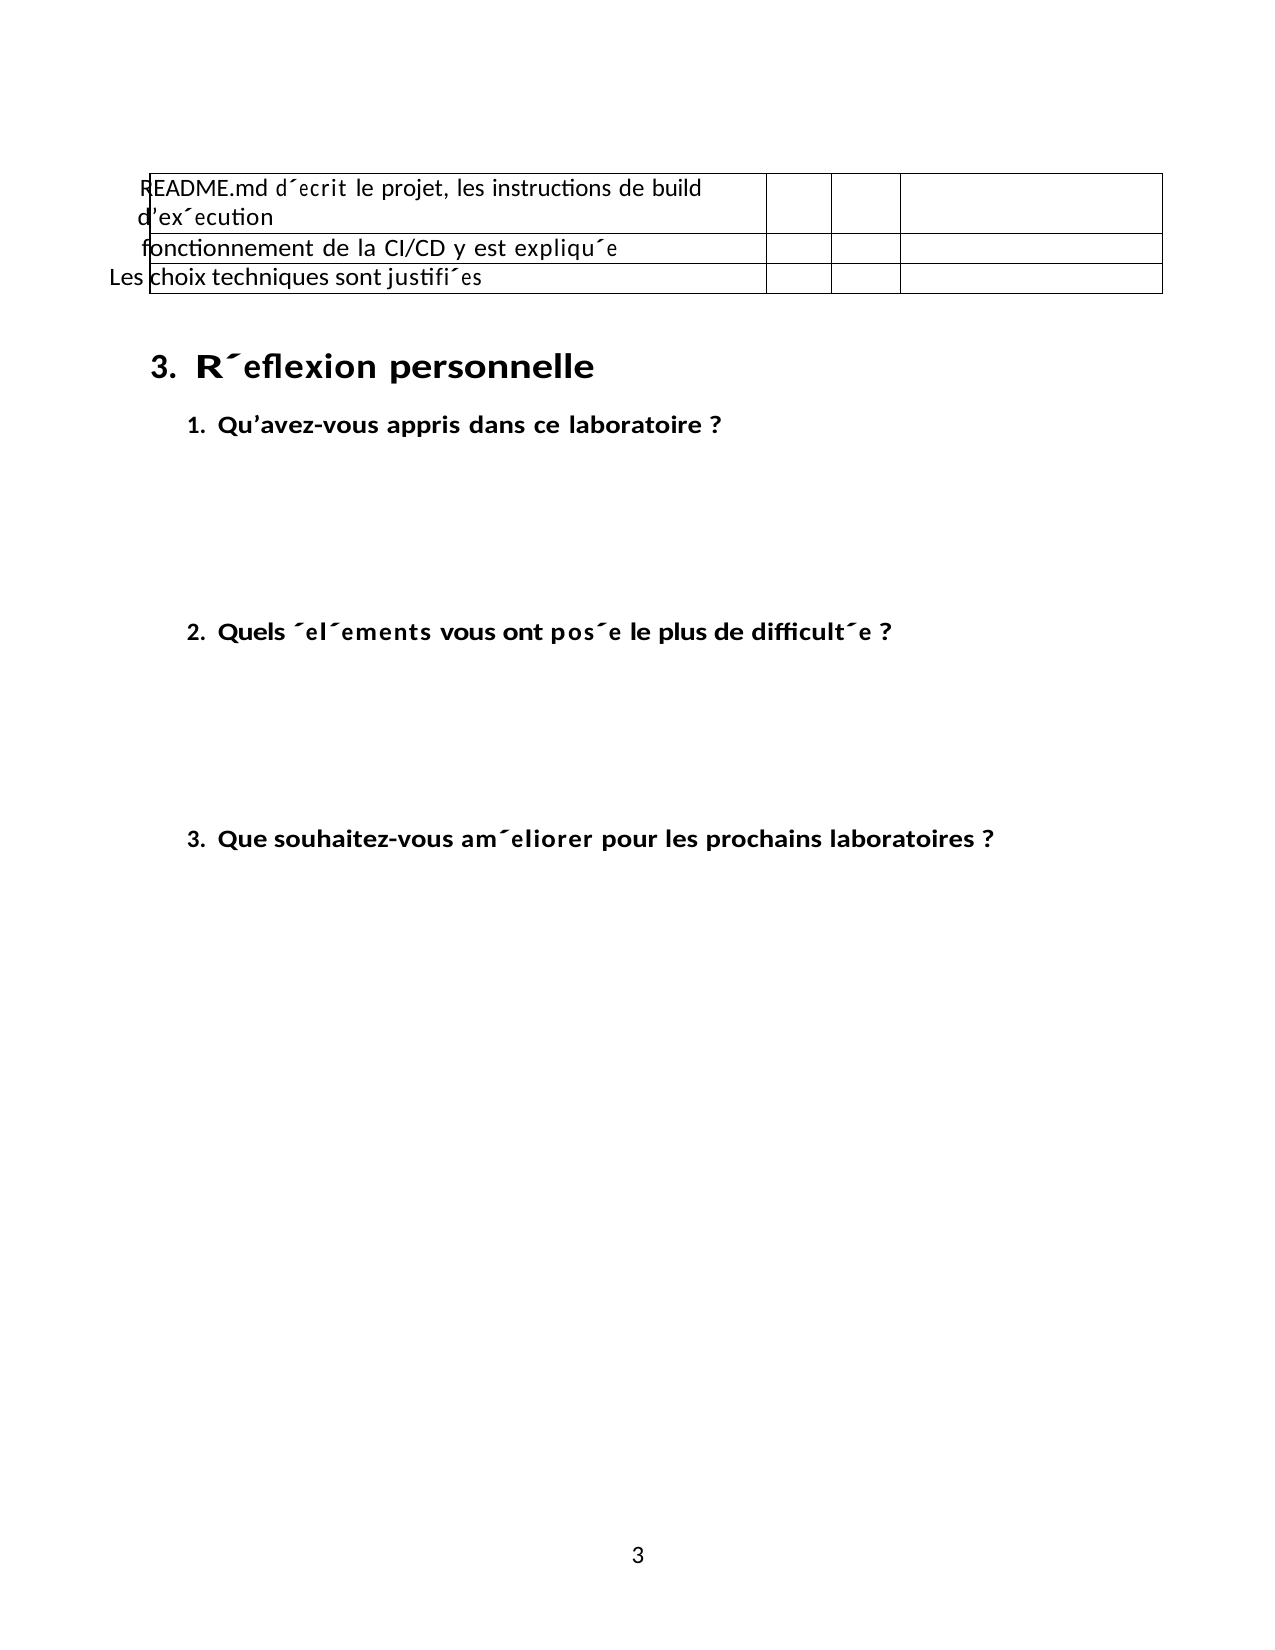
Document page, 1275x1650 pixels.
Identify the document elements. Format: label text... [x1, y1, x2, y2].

list Quels ´el´ements vous ont pos´e le plus de difficult´e ? [187, 616, 1200, 647]
table_cell [901, 264, 1162, 292]
table_header Le README.md d´ecrit le projet, les instructions de build et d’ex´ecution [151, 174, 766, 233]
table_header [901, 174, 1162, 233]
table_cell [832, 264, 900, 292]
subtitle R´eflexion personnelle [150, 344, 1200, 387]
table_cell [767, 264, 831, 292]
table_header [767, 174, 831, 233]
list Que souhaitez-vous am´eliorer pour les prochains laboratoires ? [187, 823, 1200, 854]
list Qu’avez-vous appris dans ce laboratoire ? [187, 409, 1200, 439]
table_cell [767, 234, 831, 263]
table_cell [832, 234, 900, 263]
table_cell [901, 234, 1162, 263]
table_cell Les choix techniques sont justifi´es [151, 264, 766, 292]
table_header [832, 174, 900, 233]
table_cell Le fonctionnement de la CI/CD y est expliqu´e [151, 234, 766, 263]
